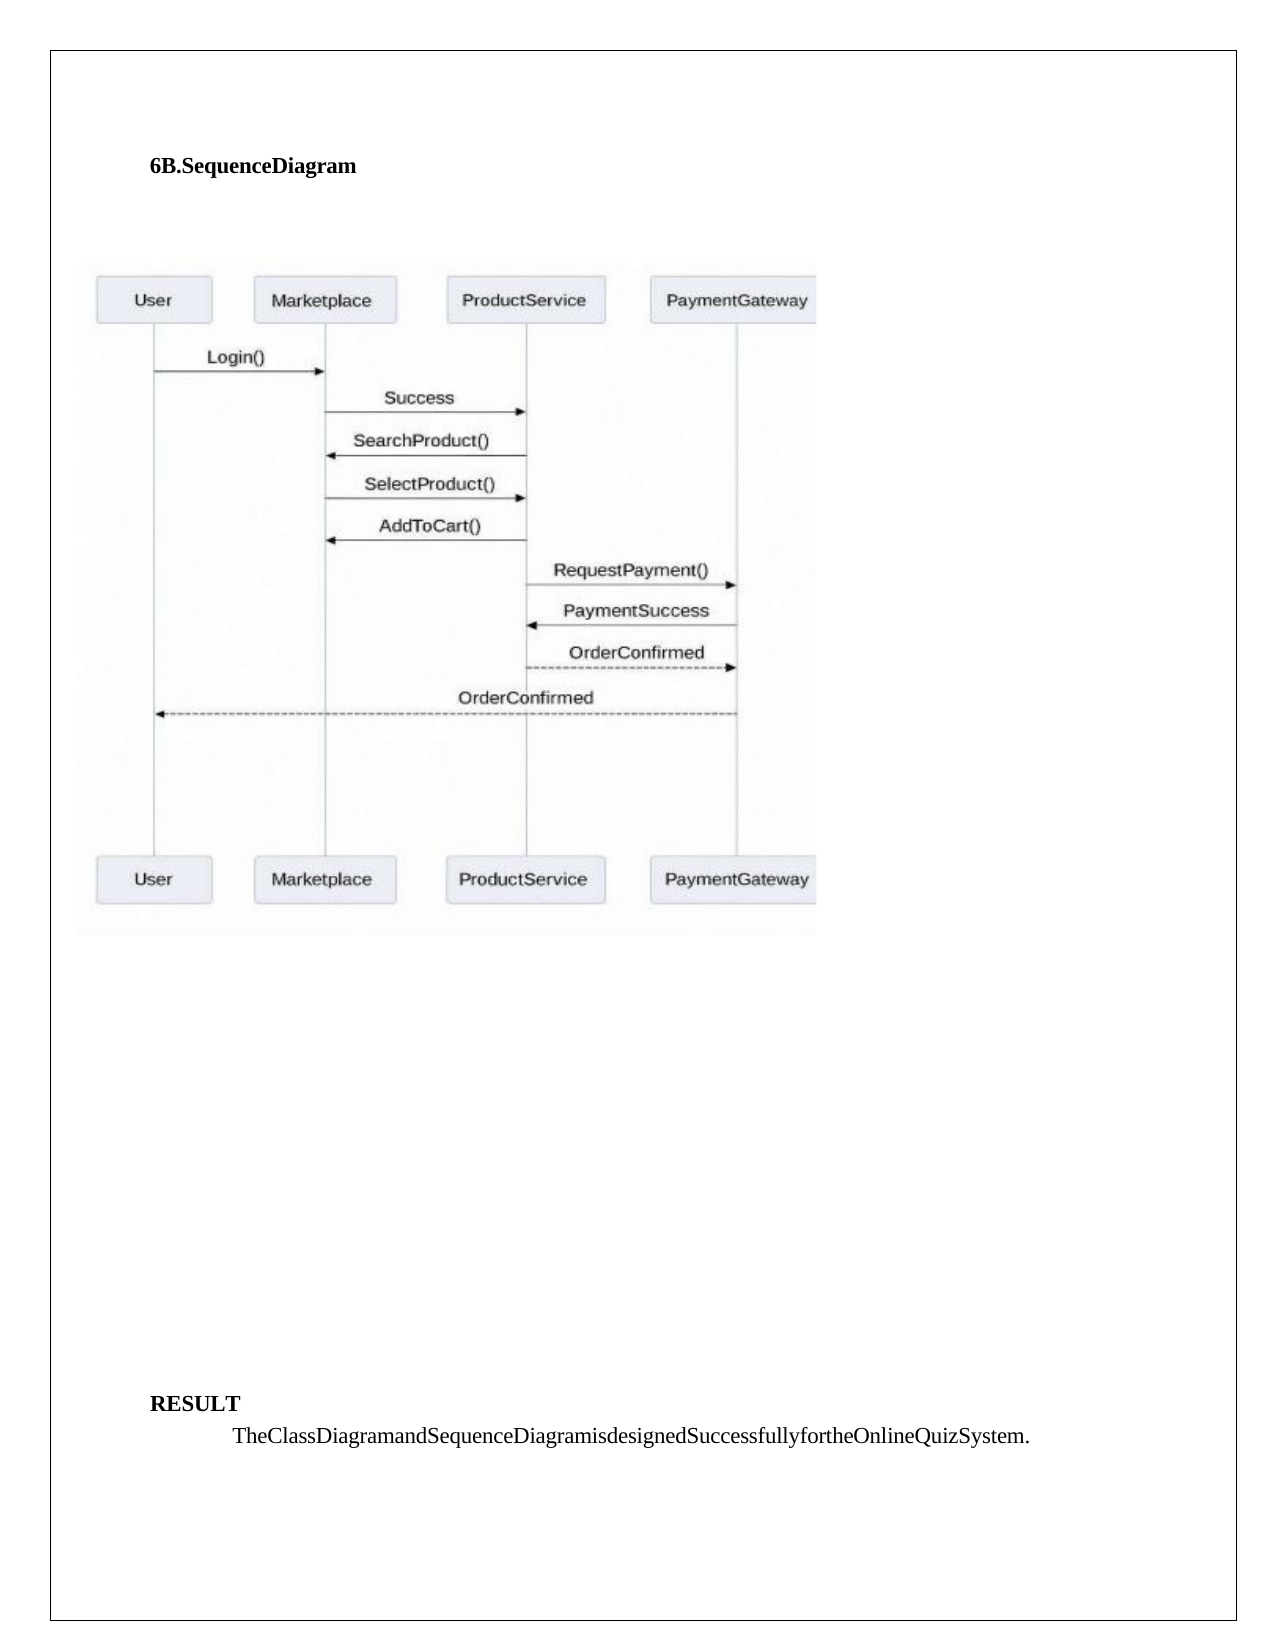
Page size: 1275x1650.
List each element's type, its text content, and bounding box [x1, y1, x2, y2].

subtitle RESULT [150, 1390, 1236, 1417]
text 6B.SequenceDiagram [149, 152, 1236, 178]
picture [78, 256, 817, 937]
text TheClassDiagramandSequenceDiagramisdesignedSuccessfullyfortheOnlineQuizSystem. [141, 1422, 1121, 1448]
